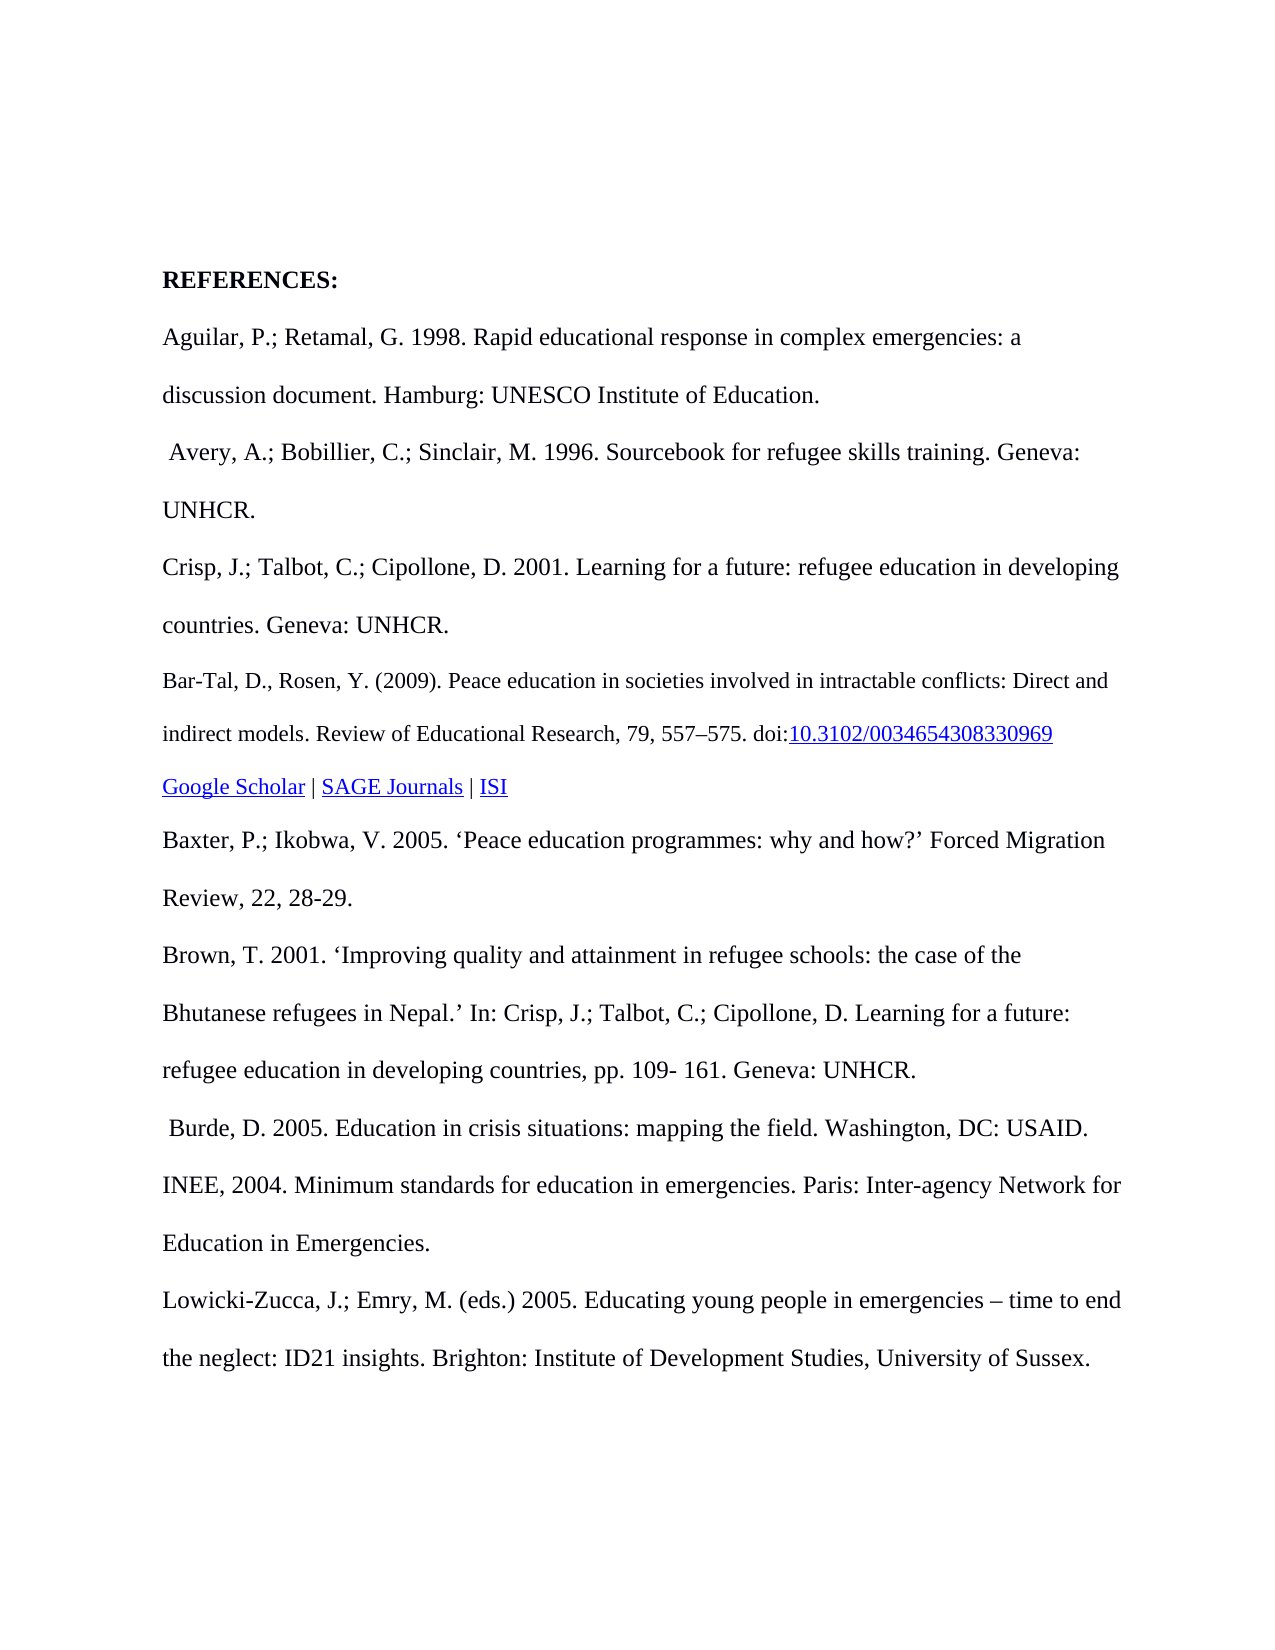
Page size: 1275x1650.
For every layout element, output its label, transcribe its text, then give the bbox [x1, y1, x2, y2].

text Brown, T. 2001. ‘Improving quality and attainment in refugee schools: the case of the Bhutanese refugees in Nepal.’ In: Crisp, J.; Talbot, C.; Cipollone, D. Learning for a future: refugee education in developing countries, pp. 109- 161. Geneva: UNHCR. [162, 941, 1125, 1084]
text Aguilar, P.; Retamal, G. 1998. Rapid educational response in complex emergencies: a discussion document. Hamburg: UNESCO Institute of Education. [162, 322, 1125, 409]
text INEE, 2004. Minimum standards for education in emergencies. Paris: Inter-agency Network for Education in Emergencies. [162, 1171, 1125, 1257]
text Burde, D. 2005. Education in crisis situations: mapping the field. Washington, DC: USAID. [162, 1113, 1125, 1142]
text Crisp, J.; Talbot, C.; Cipollone, D. 2001. Learning for a future: refugee education in developing countries. Geneva: UNHCR. [162, 552, 1125, 639]
text REFERENCES: [162, 265, 1125, 294]
text Lowicki-Zucca, J.; Emry, M. (eds.) 2005. Educating young people in emergencies – time to end the neglect: ID21 insights. Brighton: Institute of Development Studies, University of Sussex. [162, 1286, 1125, 1372]
text Avery, A.; Bobillier, C.; Sinclair, M. 1996. Sourcebook for refugee skills training. Geneva: UNHCR. [162, 437, 1125, 524]
text Bar-Tal, D., Rosen, Y. (2009). Peace education in societies involved in intractable conflicts: Direct and indirect models. Review of Educational Research, 79, 557–575. doi:10.3102/0034654308330969 Google Scholar | SAGE Journals | ISI [162, 667, 1125, 799]
text Baxter, P.; Ikobwa, V. 2005. ‘Peace education programmes: why and how?’ Forced Migration Review, 22, 28-29. [162, 826, 1125, 912]
